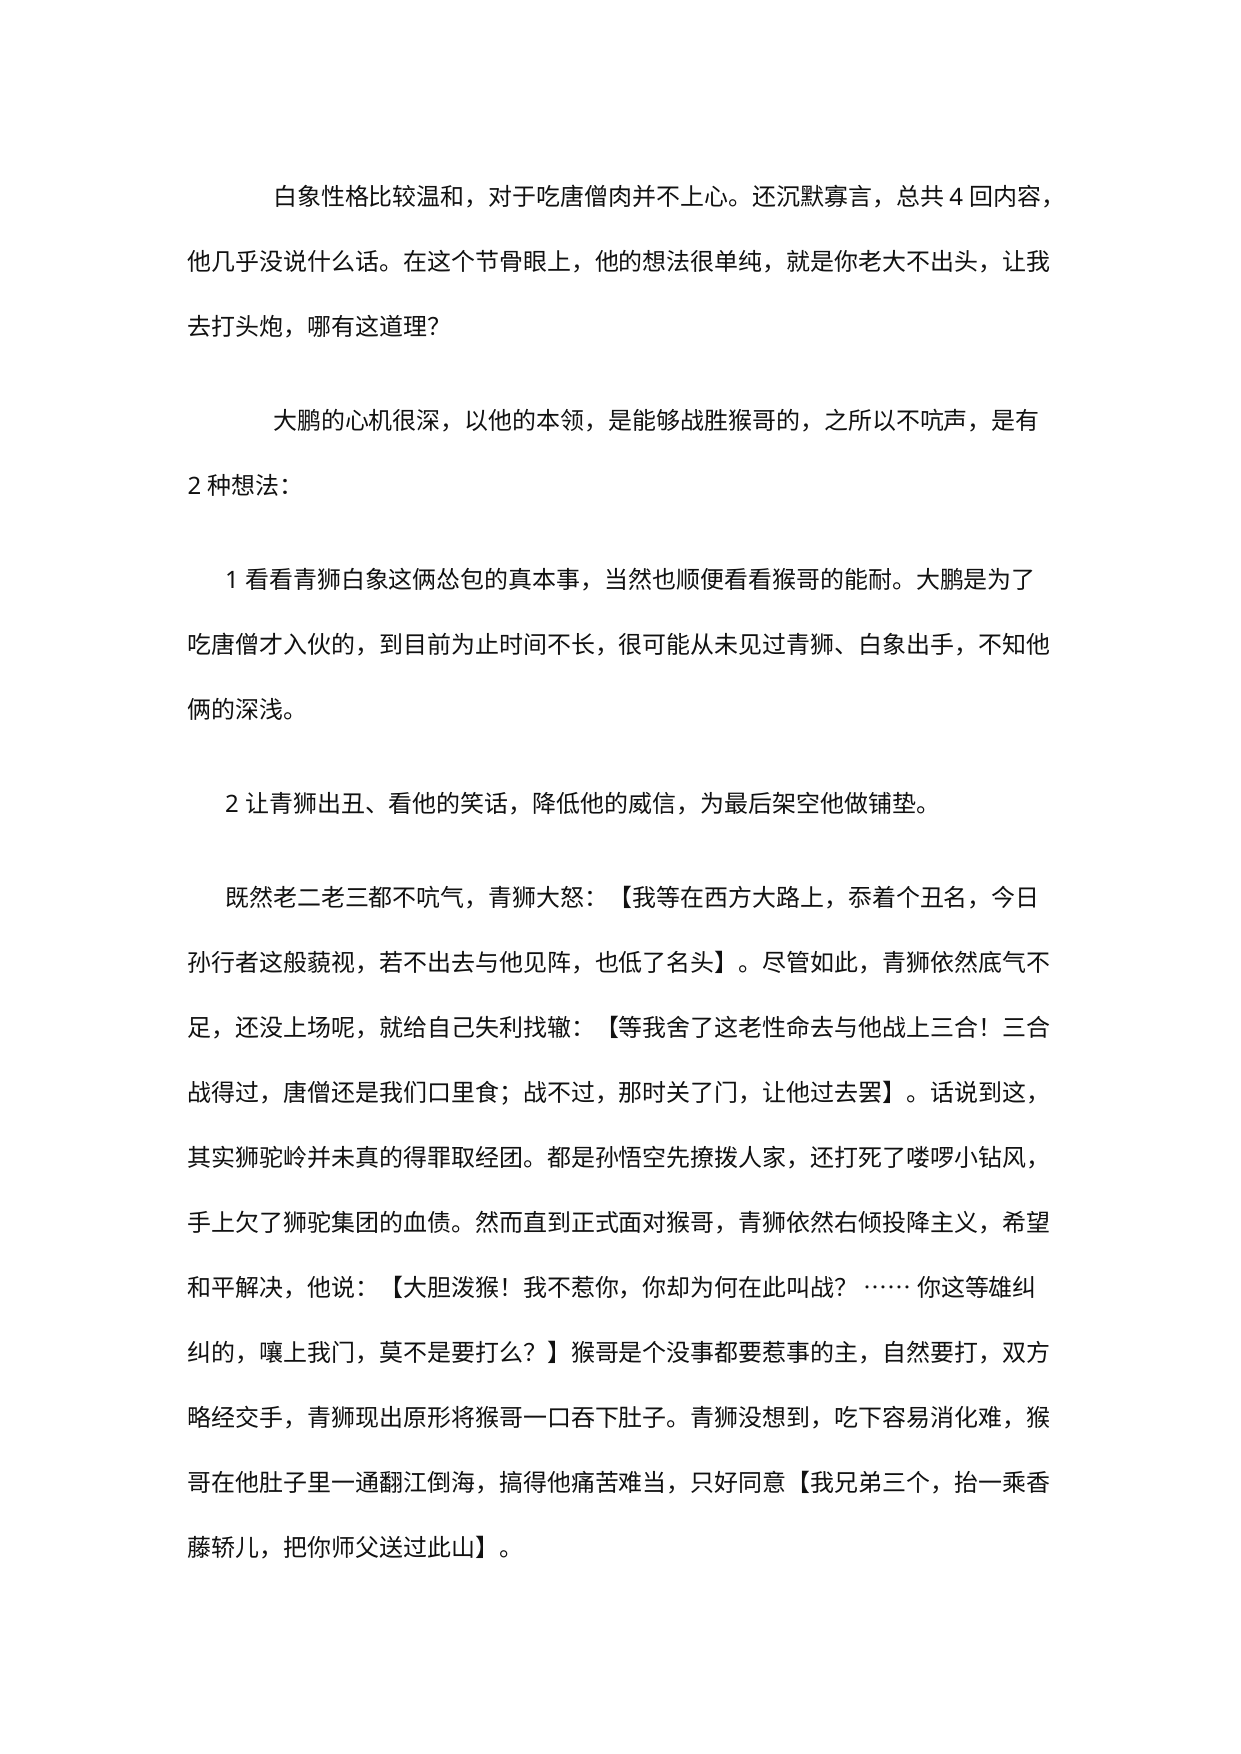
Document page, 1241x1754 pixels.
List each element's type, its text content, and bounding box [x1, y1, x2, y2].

text 白象性格比较温和，对于吃唐僧肉并不上心。还沉默寡言，总共 4 回内容，他几乎没说什么话。在这个节骨眼上，他的想法很单纯，就是你老大不出头，让我去打头炮，哪有这道理？ [187, 162, 1053, 357]
text 既然老二老三都不吭气，青狮大怒：【我等在西方大路上，忝着个丑名，今日孙行者这般藐视，若不出去与他见阵，也低了名头】。尽管如此，青狮依然底气不足，还没上场呢，就给自己失利找辙：【等我舍了这老性命去与他战上三合！三合战得过，唐僧还是我们口里食；战不过，那时关了门，让他过去罢】。话说到这，其实狮驼岭并未真的得罪取经团。都是孙悟空先撩拨人家，还打死了喽啰小钻风，手上欠了狮驼集团的血债。然而直到正式面对猴哥，青狮依然右倾投降主义，希望和平解决，他说：【大胆泼猴！我不惹你，你却为何在此叫战？ …… 你这等雄纠纠的，嚷上我门，莫不是要打么？】猴哥是个没事都要惹事的主，自然要打，双方略经交手，青狮现出原形将猴哥一口吞下肚子。青狮没想到，吃下容易消化难，猴哥在他肚子里一通翻江倒海，搞得他痛苦难当，只好同意【我兄弟三个，抬一乘香藤轿儿，把你师父送过此山】。 [187, 864, 1053, 1579]
text 大鹏的心机很深，以他的本领，是能够战胜猴哥的，之所以不吭声，是有 2 种想法： [187, 386, 1053, 516]
text 1 看看青狮白象这俩怂包的真本事，当然也顺便看看猴哥的能耐。大鹏是为了吃唐僧才入伙的，到目前为止时间不长，很可能从未见过青狮、白象出手，不知他俩的深浅。 [187, 545, 1053, 740]
text 2 让青狮出丑、看他的笑话，降低他的威信，为最后架空他做铺垫。 [187, 769, 1053, 834]
